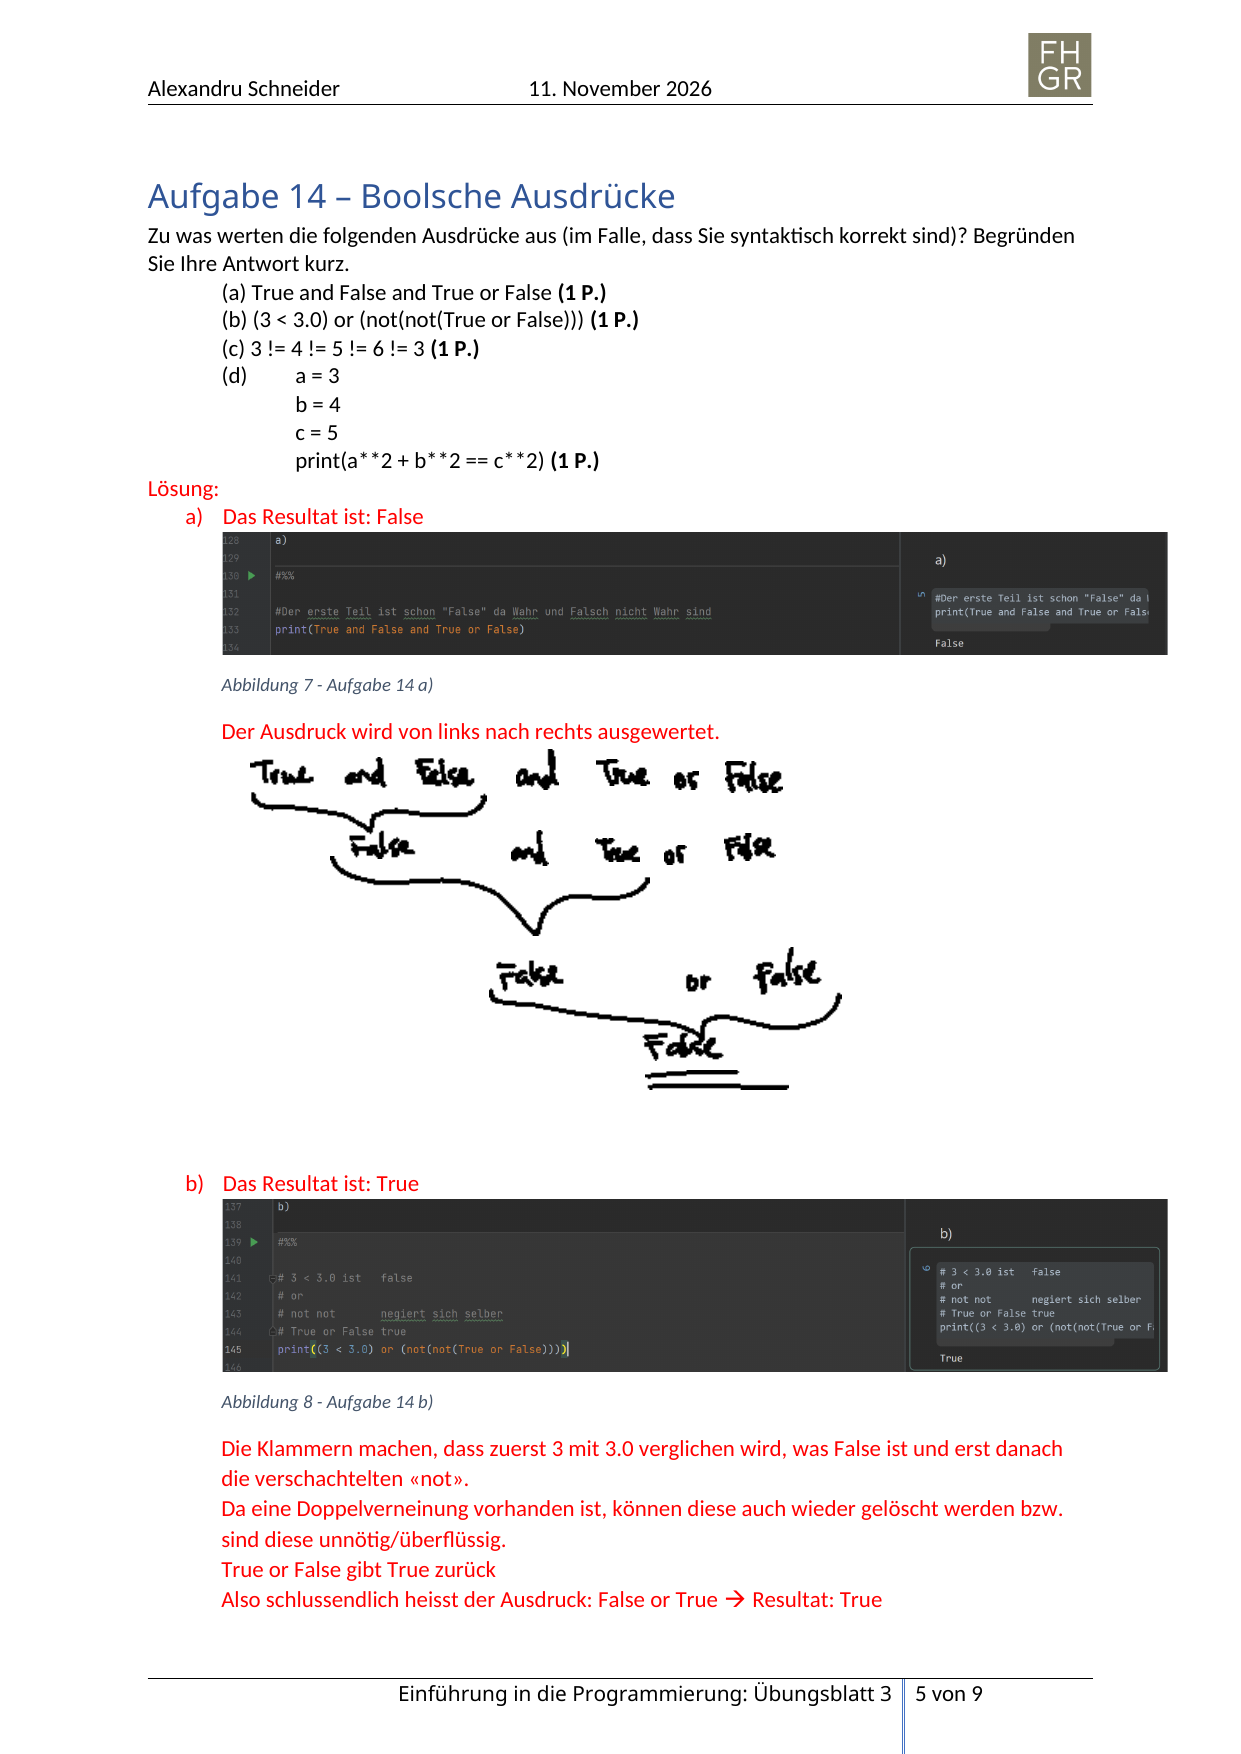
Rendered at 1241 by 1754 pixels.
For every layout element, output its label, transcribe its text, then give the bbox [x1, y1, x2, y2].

text b = 4 [221, 390, 1093, 418]
picture [222, 1199, 1168, 1372]
picture [596, 759, 650, 786]
picture [250, 757, 650, 936]
picture [489, 947, 842, 1061]
picture [724, 833, 776, 861]
subtitle Aufgabe 14 – Boolsche Ausdrücke [148, 173, 1093, 218]
text Lösung: [148, 474, 1093, 502]
list Das Resultat ist: True [185, 1169, 1093, 1197]
picture [222, 532, 1168, 655]
text (b) (3 < 3.0) or (not(not(True or False))) (1 P.) [148, 306, 1093, 334]
text print(a**2 + b**2 == c**2) (1 P.) [221, 446, 1093, 474]
list Das Resultat ist: False [185, 502, 1093, 530]
picture [725, 761, 783, 793]
text (d) a = 3 [148, 362, 1093, 390]
text (a) True and False and True or False (1 P.) [148, 278, 1093, 306]
text c = 5 [221, 418, 1093, 446]
text Die Klammern machen, dass zuerst 3 mit 3.0 verglichen wird, was False ist und erst danach die verschachtelten «not». Da eine Doppelverneinung vorhanden ist, können diese auch wieder gelöscht werden bzw. sind diese unnötig/überflüssig. True or False gibt True zurück Also schlussendlich heisst der Ausdruck: False or True Resultat: True [221, 1434, 1093, 1613]
picture [645, 1070, 789, 1090]
picture [674, 771, 699, 790]
picture [516, 749, 559, 790]
text Der Ausdruck wird von links nach rechts ausgewertet. [148, 717, 1093, 775]
text Zu was werten die folgenden Ausdrücke aus (im Falle, dass Sie syntaktisch korrekt sind)? Begründen Sie Ihre Antwort kurz. [148, 222, 1093, 278]
picture [1028, 33, 1092, 97]
picture [664, 845, 687, 865]
text (c) 3 != 4 != 5 != 6 != 3 (1 P.) [148, 334, 1093, 362]
